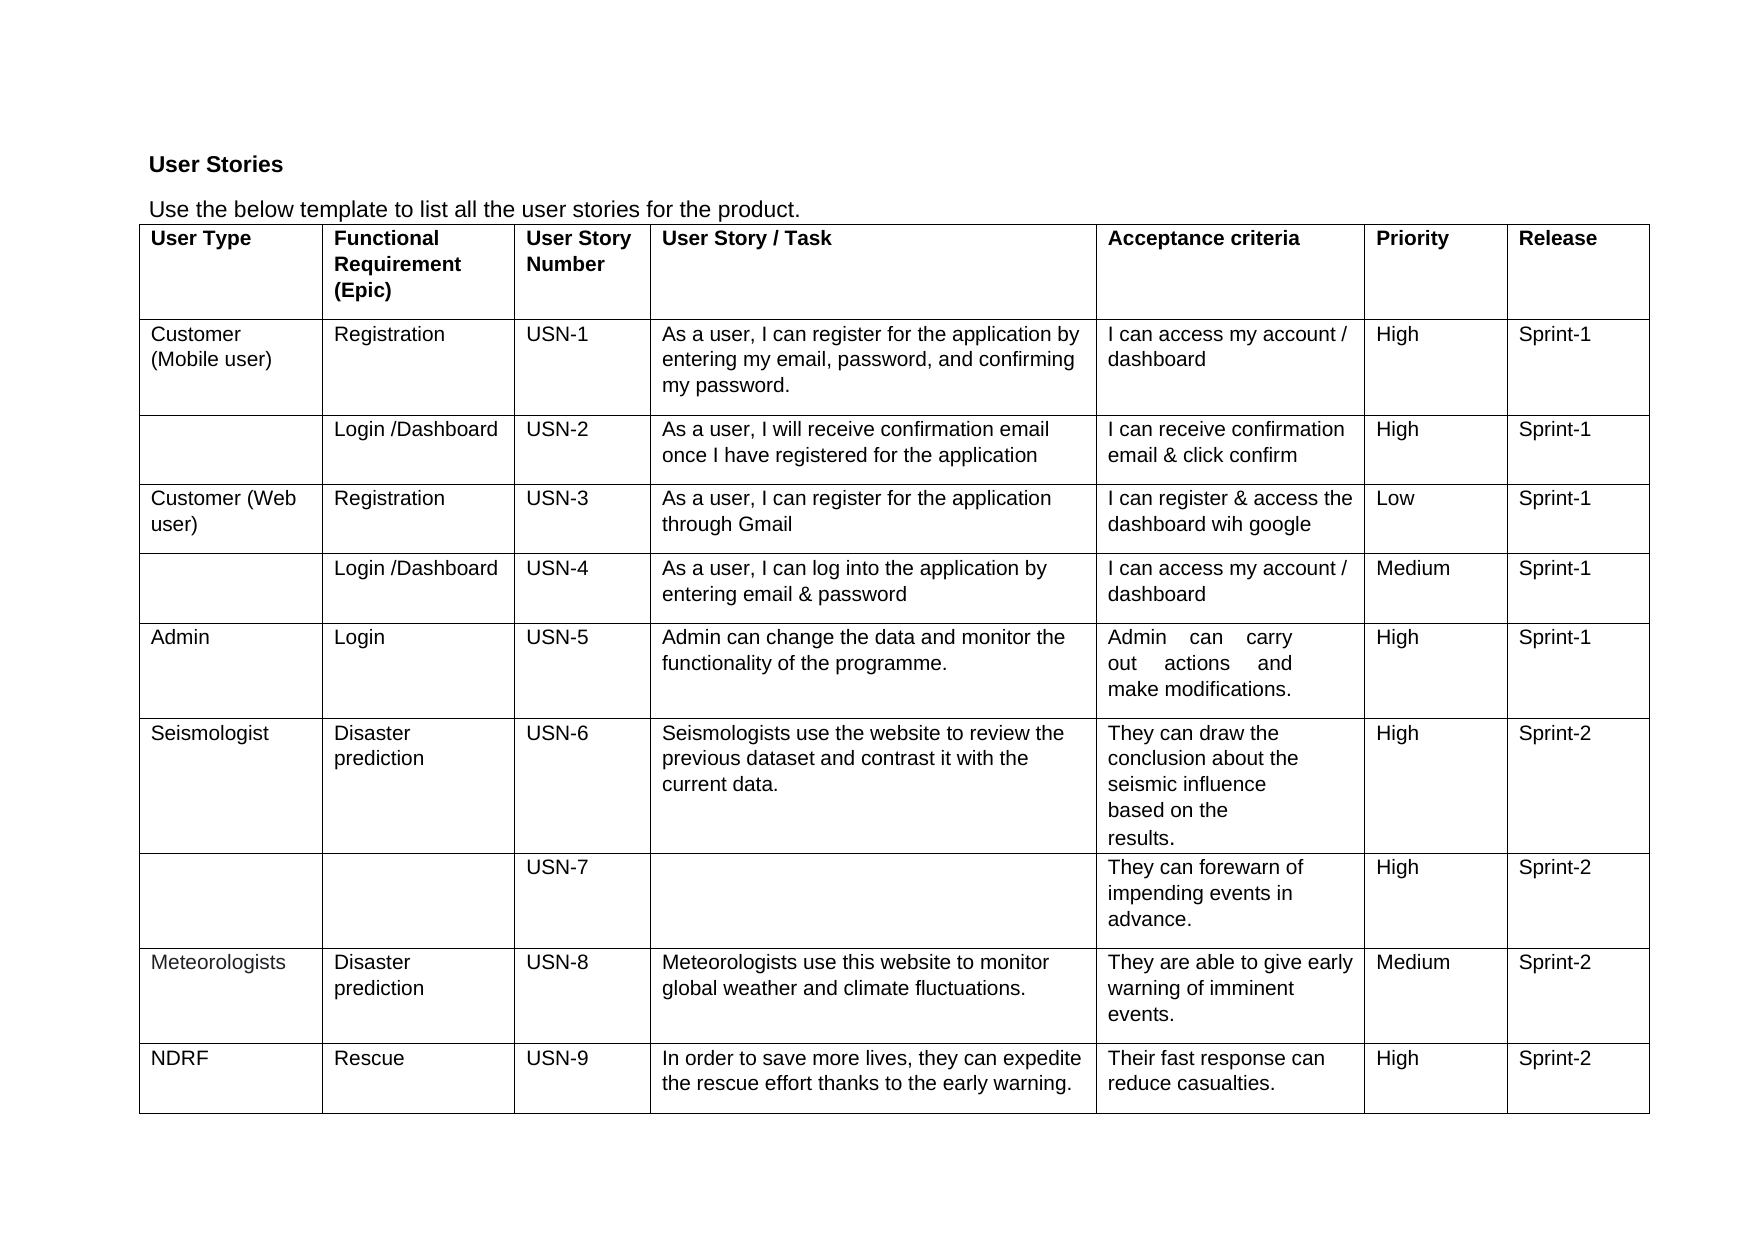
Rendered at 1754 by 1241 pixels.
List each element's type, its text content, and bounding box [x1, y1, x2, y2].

table_cell Seismologist [140, 719, 322, 852]
table_cell Disaster prediction [323, 719, 514, 852]
table_cell [651, 854, 1096, 948]
table_cell Their fast response can reduce casualties. [1097, 1044, 1364, 1112]
table_header Priority [1365, 225, 1507, 319]
table_cell USN-6 [515, 719, 650, 852]
table_cell I can access my account / dashboard [1097, 554, 1364, 623]
table_cell In order to save more lives, they can expedite the rescue effort thanks to the early warning. [651, 1044, 1096, 1112]
table_cell Meteorologists use this website to monitor global weather and climate fluctuations. [651, 949, 1096, 1043]
table_cell [323, 854, 514, 948]
table_cell Customer (Web user) [140, 485, 322, 553]
table_cell Registration [323, 485, 514, 553]
table_cell Login [323, 624, 514, 718]
table_cell As a user, I can register for the application through Gmail [651, 485, 1096, 553]
table_cell Sprint-1 [1508, 320, 1649, 414]
table_cell Admin can change the data and monitor the functionality of the programme. [651, 624, 1096, 718]
table_cell High [1365, 320, 1507, 414]
table_cell USN-4 [515, 554, 650, 623]
table_cell Sprint-1 [1508, 485, 1649, 553]
text Use the below template to list all the user stories for the product. [148, 196, 1641, 222]
table_cell They can draw the conclusion about the seismic influence based on the results. [1097, 719, 1364, 852]
table_cell High [1365, 719, 1507, 852]
table_cell Sprint-1 [1508, 416, 1649, 484]
table_cell Login /Dashboard [323, 416, 514, 484]
table_cell High [1365, 624, 1507, 718]
table_cell Login /Dashboard [323, 554, 514, 623]
table_cell As a user, I can log into the application by entering email & password [651, 554, 1096, 623]
table_cell Medium [1365, 949, 1507, 1043]
table_cell As a user, I will receive confirmation email once I have registered for the application [651, 416, 1096, 484]
table_cell I can receive confirmation email & click confirm [1097, 416, 1364, 484]
table_cell USN-1 [515, 320, 650, 414]
table_cell Customer (Mobile user) [140, 320, 322, 414]
table_header Release [1508, 225, 1649, 319]
table_header User Story Number [515, 225, 650, 319]
table_cell Sprint-2 [1508, 1044, 1649, 1112]
table_cell Sprint-1 [1508, 554, 1649, 623]
table_header User Type [140, 225, 322, 319]
table_cell High [1365, 854, 1507, 948]
table_cell I can register & access the dashboard wih google [1097, 485, 1364, 553]
table_cell High [1365, 416, 1507, 484]
table_cell Registration [323, 320, 514, 414]
table_cell USN-8 [515, 949, 650, 1043]
table_cell As a user, I can register for the application by entering my email, password, and confirming my password. [651, 320, 1096, 414]
table_cell Sprint-1 [1508, 624, 1649, 718]
table_cell They can forewarn of impending events in advance. [1097, 854, 1364, 948]
table_cell Medium [1365, 554, 1507, 623]
table_cell Seismologists use the website to review the previous dataset and contrast it with the current data. [651, 719, 1096, 852]
table_cell They are able to give early warning of imminent events. [1097, 949, 1364, 1043]
table_cell Sprint-2 [1508, 949, 1649, 1043]
table_cell USN-7 [515, 854, 650, 948]
text User Stories [148, 151, 1641, 177]
table_cell [140, 554, 322, 623]
table_header Functional Requirement (Epic) [323, 225, 514, 319]
table_cell Admin can carry out actions and make modifications. [1097, 624, 1364, 718]
table_cell Sprint-2 [1508, 719, 1649, 852]
table_cell [140, 854, 322, 948]
table_cell Disaster prediction [323, 949, 514, 1043]
table_cell High [1365, 1044, 1507, 1112]
table_cell USN-9 [515, 1044, 650, 1112]
table_cell Meteorologists [140, 949, 322, 1043]
table_cell USN-5 [515, 624, 650, 718]
table_cell Low [1365, 485, 1507, 553]
table_cell Admin [140, 624, 322, 718]
table_cell [140, 416, 322, 484]
table_cell USN-3 [515, 485, 650, 553]
table_cell I can access my account / dashboard [1097, 320, 1364, 414]
table_cell Sprint-2 [1508, 854, 1649, 948]
table_cell NDRF [140, 1044, 322, 1112]
table_header User Story / Task [651, 225, 1096, 319]
table_cell Rescue [323, 1044, 514, 1112]
table_header Acceptance criteria [1097, 225, 1364, 319]
table_cell USN-2 [515, 416, 650, 484]
